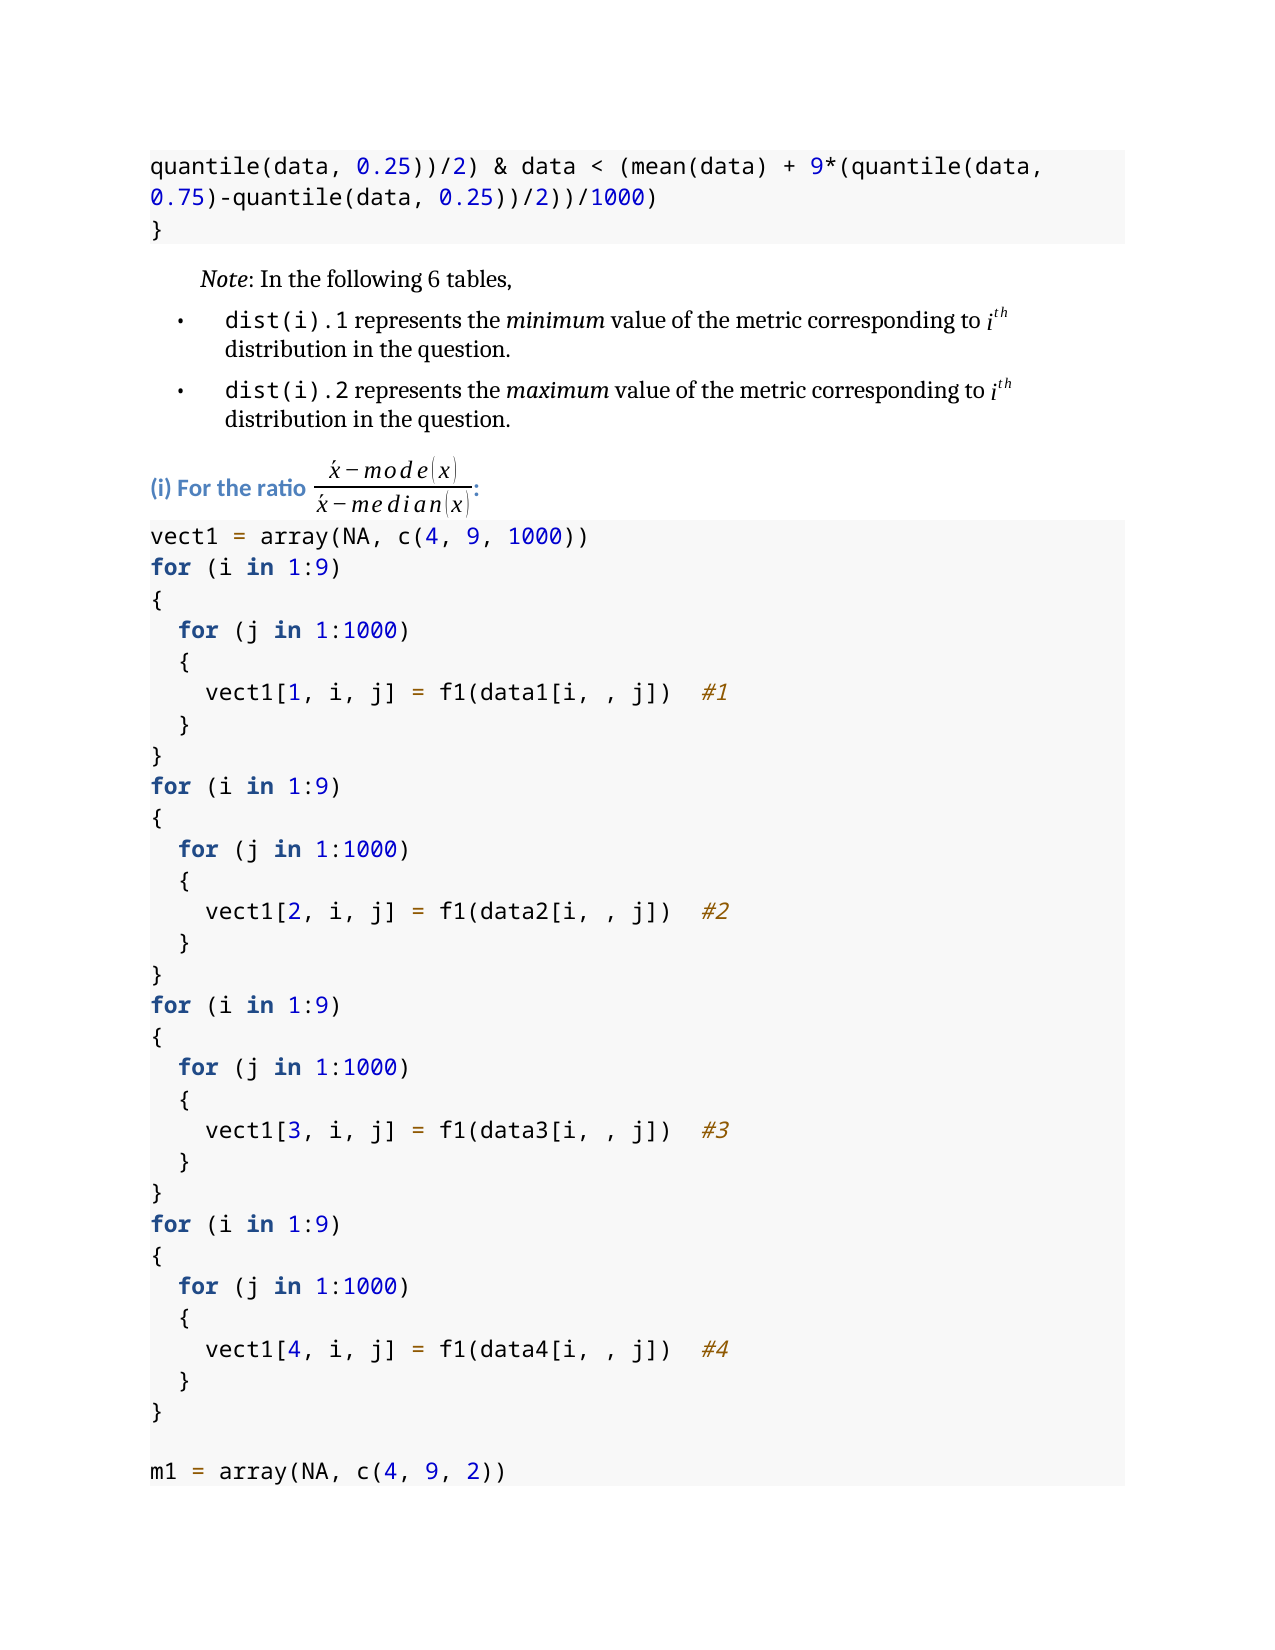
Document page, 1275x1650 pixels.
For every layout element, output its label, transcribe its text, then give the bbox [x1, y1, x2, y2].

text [150, 150, 1125, 244]
list dist(i).1 represents the minimum value of the metric corresponding to distribution in the question. [175, 304, 1075, 364]
subtitle (i) For the ratio : [150, 455, 1125, 520]
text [150, 520, 1125, 1486]
list dist(i).2 represents the maximum value of the metric corresponding to distribution in the question. [175, 374, 1075, 434]
text Note: In the following tables, [200, 264, 1075, 293]
